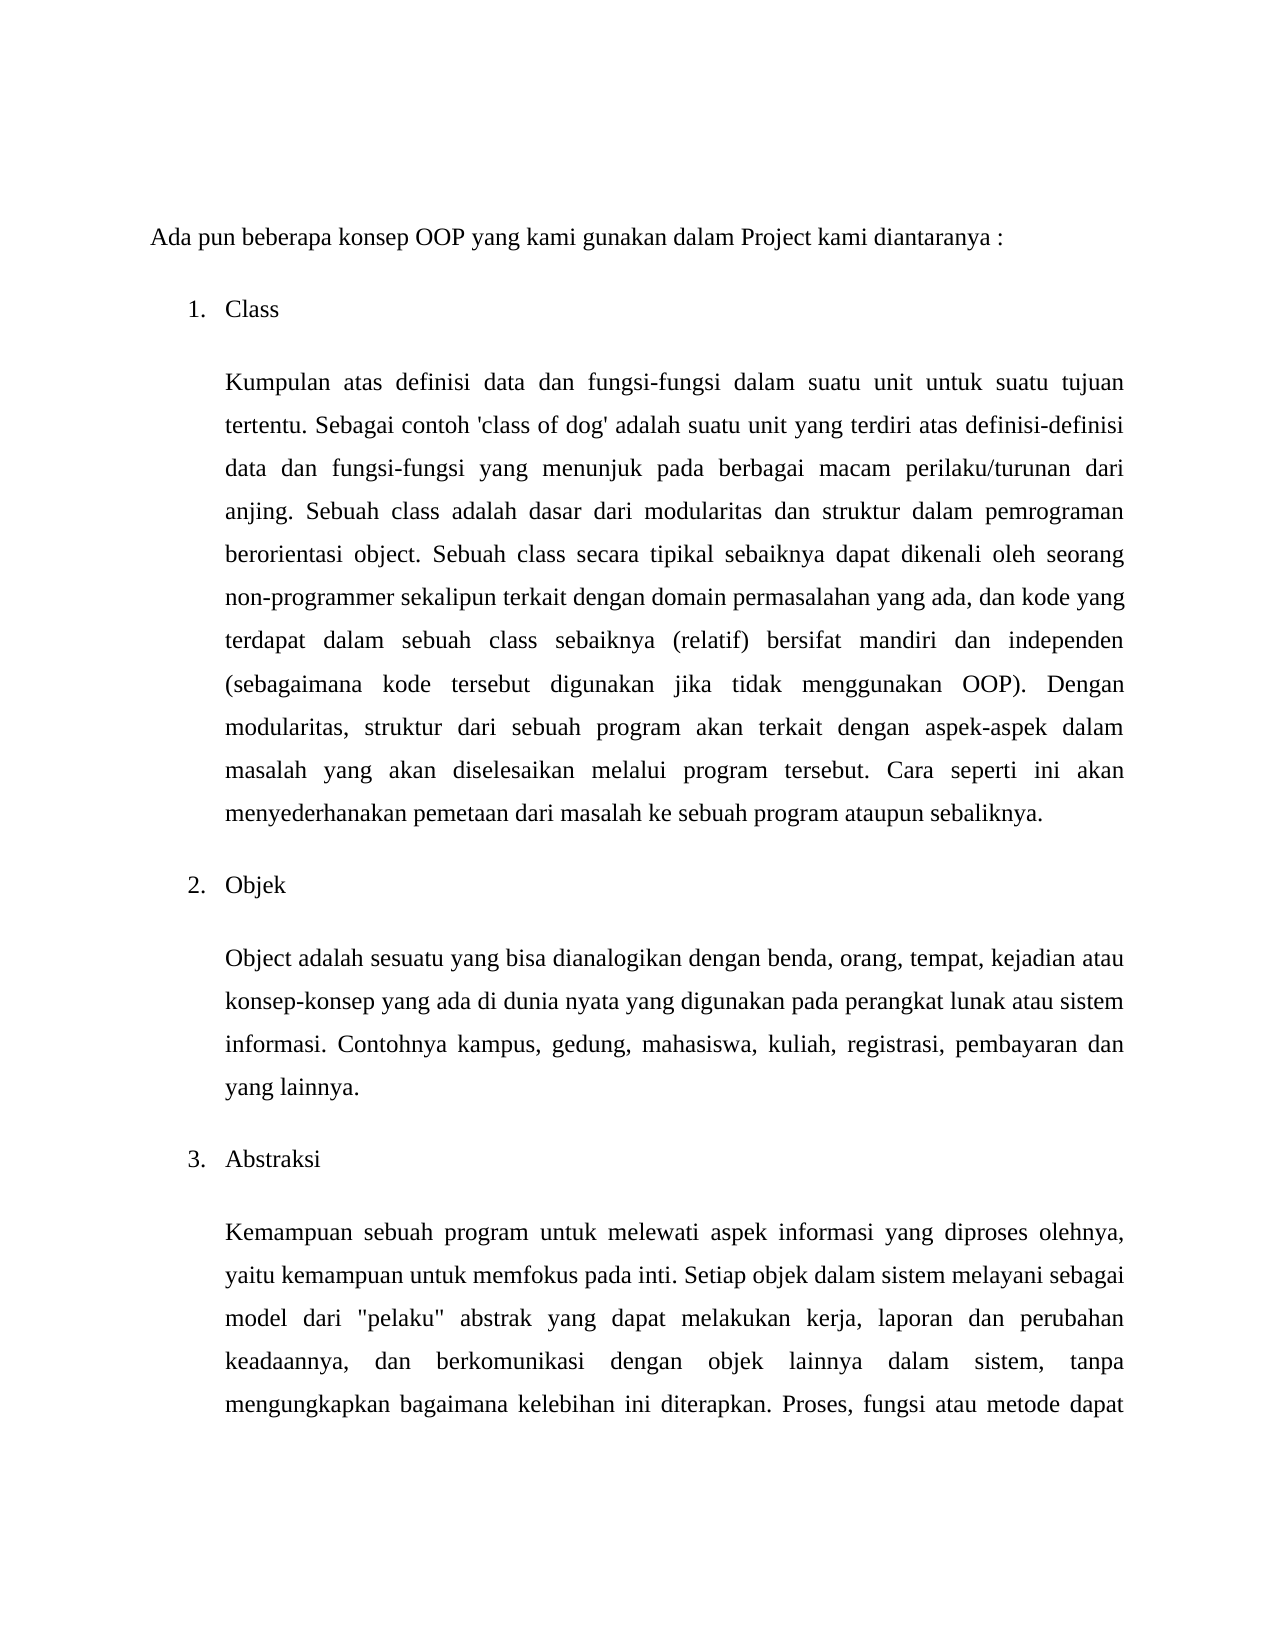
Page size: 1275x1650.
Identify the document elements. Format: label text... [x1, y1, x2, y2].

text Object adalah sesuatu yang bisa dianalogikan dengan benda, orang, tempat, kejadian atau konsep-konsep yang ada di dunia nyata yang digunakan pada perangkat lunak atau sistem informasi. Contohnya kampus, gedung, mahasiswa, kuliah, registrasi, pembayaran dan yang lainnya. [225, 943, 1125, 1101]
list Objek [187, 870, 1125, 899]
text Ada pun beberapa konsep OOP yang kami gunakan dalam Project kami diantaranya : [150, 222, 1125, 251]
list Class [187, 294, 1125, 323]
list Abstraksi [187, 1144, 1125, 1173]
